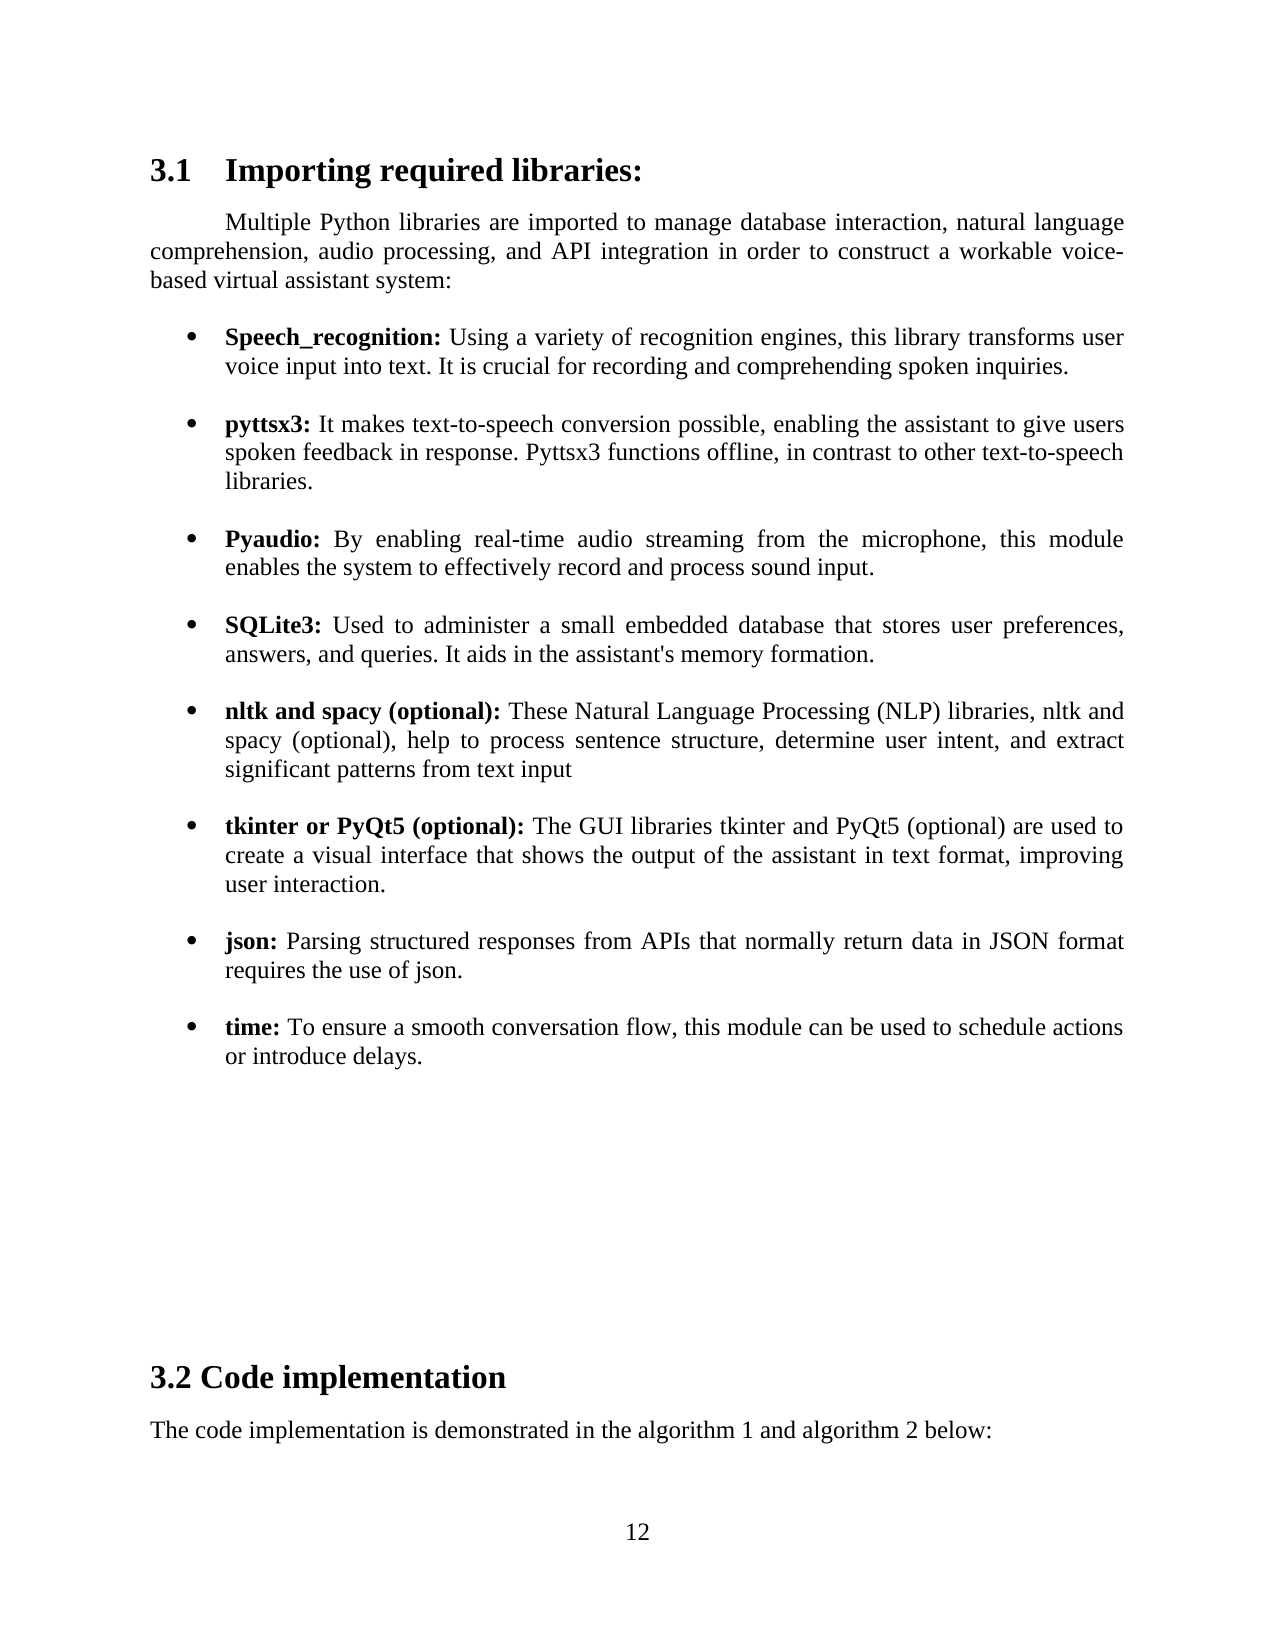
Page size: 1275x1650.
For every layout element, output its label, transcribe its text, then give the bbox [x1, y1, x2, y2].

text 3.2 Code implementation [150, 1357, 1125, 1396]
text Multiple Python libraries are imported to manage database interaction, natural language comprehension, audio processing, and API integration in order to construct a workable voice-based virtual assistant system: [150, 207, 1125, 294]
list json: Parsing structured responses from APIs that normally return data in JSON format requires the use of json. [187, 926, 1125, 984]
text The code implementation is demonstrated in the algorithm 1 and algorithm 2 below: [150, 1415, 1125, 1444]
list nltk and spacy (optional): These Natural Language Processing (NLP) libraries, nltk and spacy (optional), help to process sentence structure, determine user intent, and extract significant patterns from text input [187, 696, 1125, 782]
list Speech_recognition: Using a variety of recognition engines, this library transforms user voice input into text. It is crucial for recording and comprehending spoken inquiries. [187, 322, 1125, 380]
list time: To ensure a smooth conversation flow, this module can be used to schedule actions or introduce delays. [187, 1012, 1125, 1070]
text 3.1 Importing required libraries: [150, 150, 1125, 188]
list SQLite3: Used to administer a small embedded database that stores user preferences, answers, and queries. It aids in the assistant's memory formation. [187, 610, 1125, 667]
list Pyaudio: By enabling real-time audio streaming from the microphone, this module enables the system to effectively record and process sound input. [187, 524, 1125, 581]
list pyttsx3: It makes text-to-speech conversion possible, enabling the assistant to give users spoken feedback in response. Pyttsx3 functions offline, in contrast to other text-to-speech libraries. [187, 409, 1125, 495]
list tkinter or PyQt5 (optional): The GUI libraries tkinter and PyQt5 (optional) are used to create a visual interface that shows the output of the assistant in text format, improving user interaction. [187, 811, 1125, 897]
